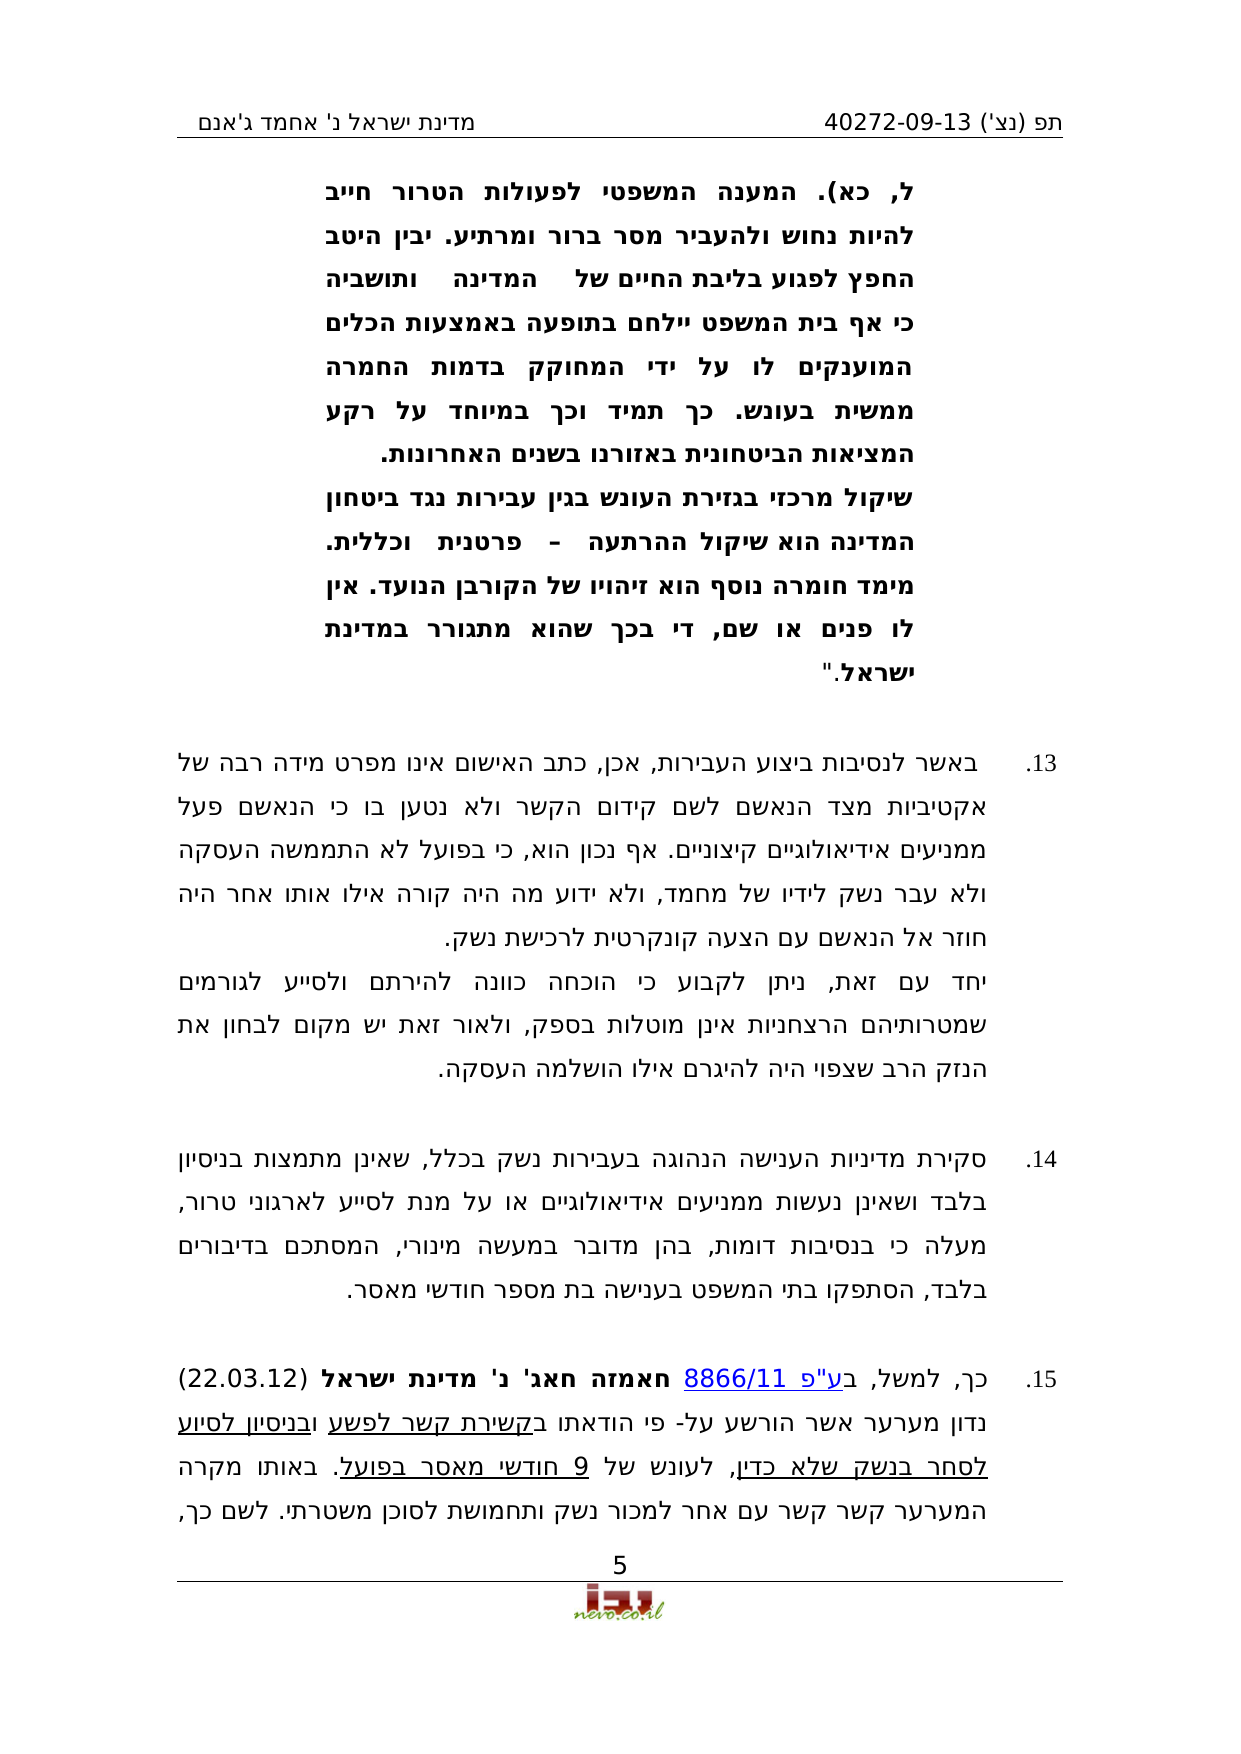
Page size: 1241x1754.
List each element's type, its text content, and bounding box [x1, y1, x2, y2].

list סקירת מדיניות הענישה הנהוגה בעבירות נשק בכלל, שאינן מתמצות בניסיון בלבד ושאינן נעשות ממניעים אידיאולוגיים או על מנת לסייע לארגוני טרור, מעלה כי בנסיבות דומות, בהן מדובר במעשה מינורי, המסתכם בדיבורים בלבד, הסתפקו בתי המשפט בענישה בת מספר חודשי מאסר. [177, 1144, 1026, 1304]
picture [574, 1583, 666, 1621]
list יחד עם זאת, ניתן לקבוע כי הוכחה כוונה להירתם ולסייע לגורמים שמטרותיהם הרצחניות אינן מוטלות בספק, ולאור זאת יש מקום לבחון את הנזק הרב שצפוי היה להיגרם אילו הושלמה העסקה. [177, 967, 988, 1083]
list באשר לנסיבות ביצוע העבירות, אכן, כתב האישום אינו מפרט מידה רבה של אקטיביות מצד הנאשם לשם קידום הקשר ולא נטען בו כי הנאשם פעל ממניעים אידיאולוגיים קיצוניים. אף נכון הוא, כי בפועל לא התממשה העסקה ולא עבר נשק לידיו של מחמד, ולא ידוע מה היה קורה אילו אותו אחר היה חוזר אל הנאשם עם הצעה קונקרטית לרכישת נשק. [177, 748, 1026, 952]
list שיקול מרכזי בגזירת העונש בגין עבירות נגד ביטחון המדינה הוא שיקול ההרתעה – פרטנית וכללית. מימד חומרה נוסף הוא זיהויו של הקורבן הנועד. אין לו פנים או שם, די בכך שהוא מתגורר במדינת ישראל." [325, 483, 915, 688]
